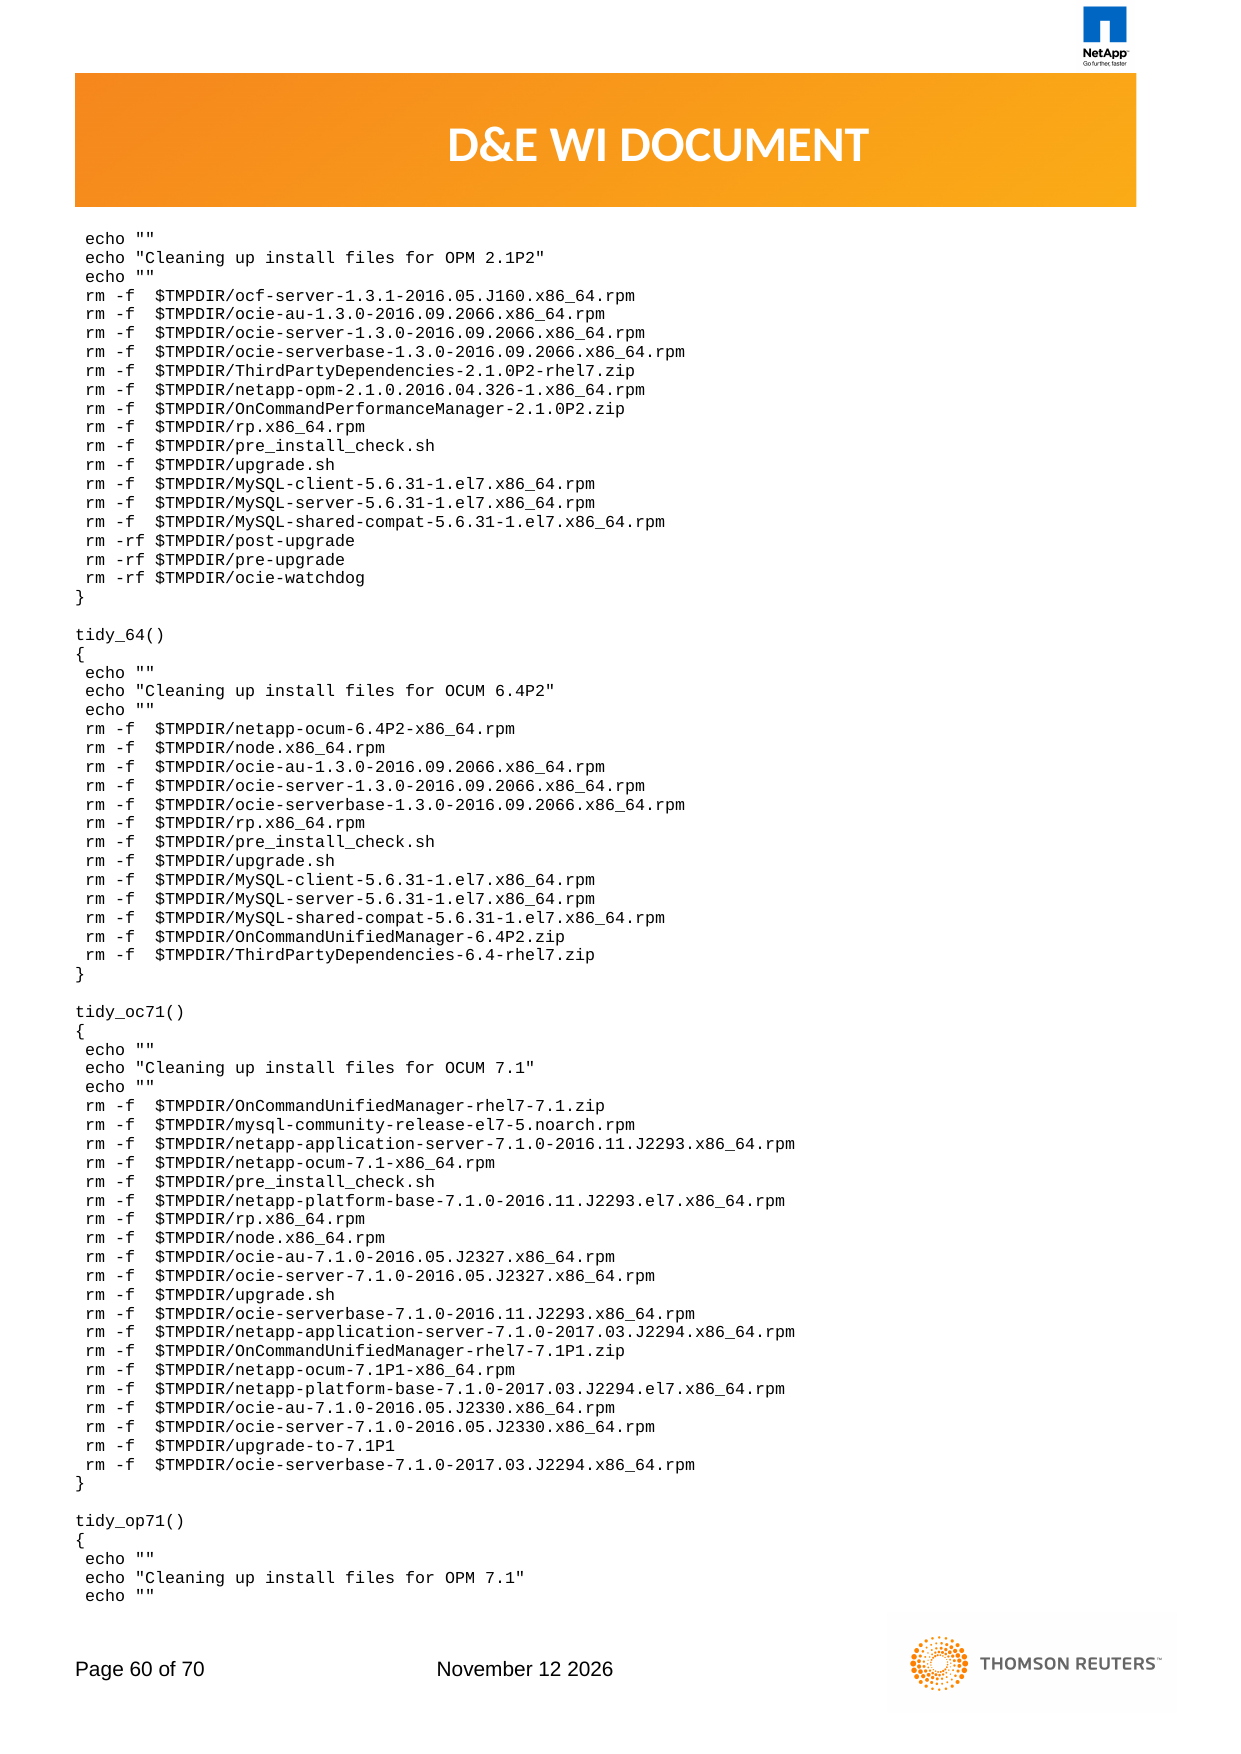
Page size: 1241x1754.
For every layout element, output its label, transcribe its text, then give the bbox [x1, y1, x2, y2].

picture [75, 0, 1137, 207]
text rm -f $TMPDIR/node.x86_64.rpm [75, 1230, 1165, 1249]
text rm -f $TMPDIR/MySQL-shared-compat-5.6.31-1.el7.x86_64.rpm [75, 513, 1165, 532]
text rm -f $TMPDIR/ThirdPartyDependencies-6.4-rhel7.zip [75, 947, 1165, 966]
text rm -f $TMPDIR/rp.x86_64.rpm [75, 815, 1165, 834]
text rm -f $TMPDIR/netapp-platform-base-7.1.0-2016.11.J2293.el7.x86_64.rpm [75, 1192, 1165, 1211]
text rm -f $TMPDIR/rp.x86_64.rpm [75, 419, 1165, 438]
text echo "" [75, 1041, 1165, 1060]
text rm -f $TMPDIR/ocf-server-1.3.1-2016.05.J160.x86_64.rpm [75, 287, 1165, 306]
text rm -f $TMPDIR/rp.x86_64.rpm [75, 1211, 1165, 1230]
text rm -f $TMPDIR/node.x86_64.rpm [75, 739, 1165, 758]
text tidy_op71() [75, 1513, 1165, 1531]
text rm -f $TMPDIR/ocie-au-1.3.0-2016.09.2066.x86_64.rpm [75, 758, 1165, 777]
text rm -f $TMPDIR/ocie-au-7.1.0-2016.05.J2327.x86_64.rpm [75, 1249, 1165, 1267]
text rm -f $TMPDIR/pre_install_check.sh [75, 1173, 1165, 1192]
text rm -f $TMPDIR/pre_install_check.sh [75, 834, 1165, 853]
text rm -f $TMPDIR/ocie-server-1.3.0-2016.09.2066.x86_64.rpm [75, 325, 1165, 344]
text echo "Cleaning up install files for OCUM 7.1" [75, 1060, 1165, 1079]
text rm -f $TMPDIR/MySQL-server-5.6.31-1.el7.x86_64.rpm [75, 890, 1165, 909]
text } [75, 1475, 1165, 1494]
text tidy_64() [75, 626, 1165, 645]
text rm -f $TMPDIR/ocie-serverbase-7.1.0-2017.03.J2294.x86_64.rpm [75, 1456, 1165, 1475]
text rm -f $TMPDIR/netapp-ocum-7.1P1-x86_64.rpm [75, 1362, 1165, 1381]
text rm -f $TMPDIR/upgrade-to-7.1P1 [75, 1437, 1165, 1456]
text echo "" [75, 1079, 1165, 1098]
text echo "" [75, 1550, 1165, 1569]
text echo "Cleaning up install files for OPM 7.1" [75, 1569, 1165, 1588]
text rm -f $TMPDIR/upgrade.sh [75, 853, 1165, 872]
text rm -f $TMPDIR/netapp-ocum-7.1-x86_64.rpm [75, 1154, 1165, 1173]
text rm -f $TMPDIR/upgrade.sh [75, 1286, 1165, 1305]
text { [75, 1531, 1165, 1550]
text echo "" [75, 268, 1165, 287]
text rm -f $TMPDIR/netapp-application-server-7.1.0-2017.03.J2294.x86_64.rpm [75, 1324, 1165, 1343]
text rm -f $TMPDIR/MySQL-shared-compat-5.6.31-1.el7.x86_64.rpm [75, 909, 1165, 928]
text rm -f $TMPDIR/OnCommandUnifiedManager-6.4P2.zip [75, 928, 1165, 947]
text echo "" [75, 702, 1165, 721]
text { [75, 645, 1165, 664]
text rm -rf $TMPDIR/post-upgrade [75, 532, 1165, 551]
text rm -f $TMPDIR/MySQL-server-5.6.31-1.el7.x86_64.rpm [75, 494, 1165, 513]
text rm -f $TMPDIR/ocie-server-7.1.0-2016.05.J2330.x86_64.rpm [75, 1418, 1165, 1437]
text rm -f $TMPDIR/ocie-au-1.3.0-2016.09.2066.x86_64.rpm [75, 306, 1165, 325]
text rm -f $TMPDIR/ocie-serverbase-1.3.0-2016.09.2066.x86_64.rpm [75, 796, 1165, 815]
text rm -f $TMPDIR/ocie-serverbase-7.1.0-2016.11.J2293.x86_64.rpm [75, 1305, 1165, 1324]
text rm -f $TMPDIR/OnCommandUnifiedManager-rhel7-7.1.zip [75, 1098, 1165, 1117]
text rm -f $TMPDIR/ocie-serverbase-1.3.0-2016.09.2066.x86_64.rpm [75, 344, 1165, 362]
text echo "Cleaning up install files for OPM 2.1P2" [75, 249, 1165, 268]
text rm -f $TMPDIR/OnCommandUnifiedManager-rhel7-7.1P1.zip [75, 1343, 1165, 1362]
text rm -f $TMPDIR/netapp-application-server-7.1.0-2016.11.J2293.x86_64.rpm [75, 1136, 1165, 1154]
text rm -rf $TMPDIR/ocie-watchdog [75, 570, 1165, 589]
text rm -f $TMPDIR/ThirdPartyDependencies-2.1.0P2-rhel7.zip [75, 362, 1165, 381]
text rm -rf $TMPDIR/pre-upgrade [75, 551, 1165, 570]
text rm -f $TMPDIR/ocie-server-1.3.0-2016.09.2066.x86_64.rpm [75, 777, 1165, 796]
text } [75, 966, 1165, 985]
text rm -f $TMPDIR/netapp-platform-base-7.1.0-2017.03.J2294.el7.x86_64.rpm [75, 1381, 1165, 1399]
text rm -f $TMPDIR/MySQL-client-5.6.31-1.el7.x86_64.rpm [75, 476, 1165, 494]
text rm -f $TMPDIR/ocie-server-7.1.0-2016.05.J2327.x86_64.rpm [75, 1267, 1165, 1286]
text rm -f $TMPDIR/ocie-au-7.1.0-2016.05.J2330.x86_64.rpm [75, 1399, 1165, 1418]
text rm -f $TMPDIR/upgrade.sh [75, 457, 1165, 476]
text } [75, 589, 1165, 608]
text { [75, 1022, 1165, 1041]
picture [886, 1612, 1177, 1713]
text tidy_oc71() [75, 1003, 1165, 1022]
text echo "Cleaning up install files for OCUM 6.4P2" [75, 683, 1165, 702]
text rm -f $TMPDIR/OnCommandPerformanceManager-2.1.0P2.zip [75, 400, 1165, 419]
text rm -f $TMPDIR/netapp-ocum-6.4P2-x86_64.rpm [75, 721, 1165, 739]
text echo "" [75, 664, 1165, 683]
text rm -f $TMPDIR/pre_install_check.sh [75, 438, 1165, 457]
text rm -f $TMPDIR/mysql-community-release-el7-5.noarch.rpm [75, 1117, 1165, 1136]
text echo "" [75, 231, 1165, 249]
text rm -f $TMPDIR/netapp-opm-2.1.0.2016.04.326-1.x86_64.rpm [75, 381, 1165, 400]
text rm -f $TMPDIR/MySQL-client-5.6.31-1.el7.x86_64.rpm [75, 872, 1165, 890]
text echo "" [75, 1588, 1165, 1607]
